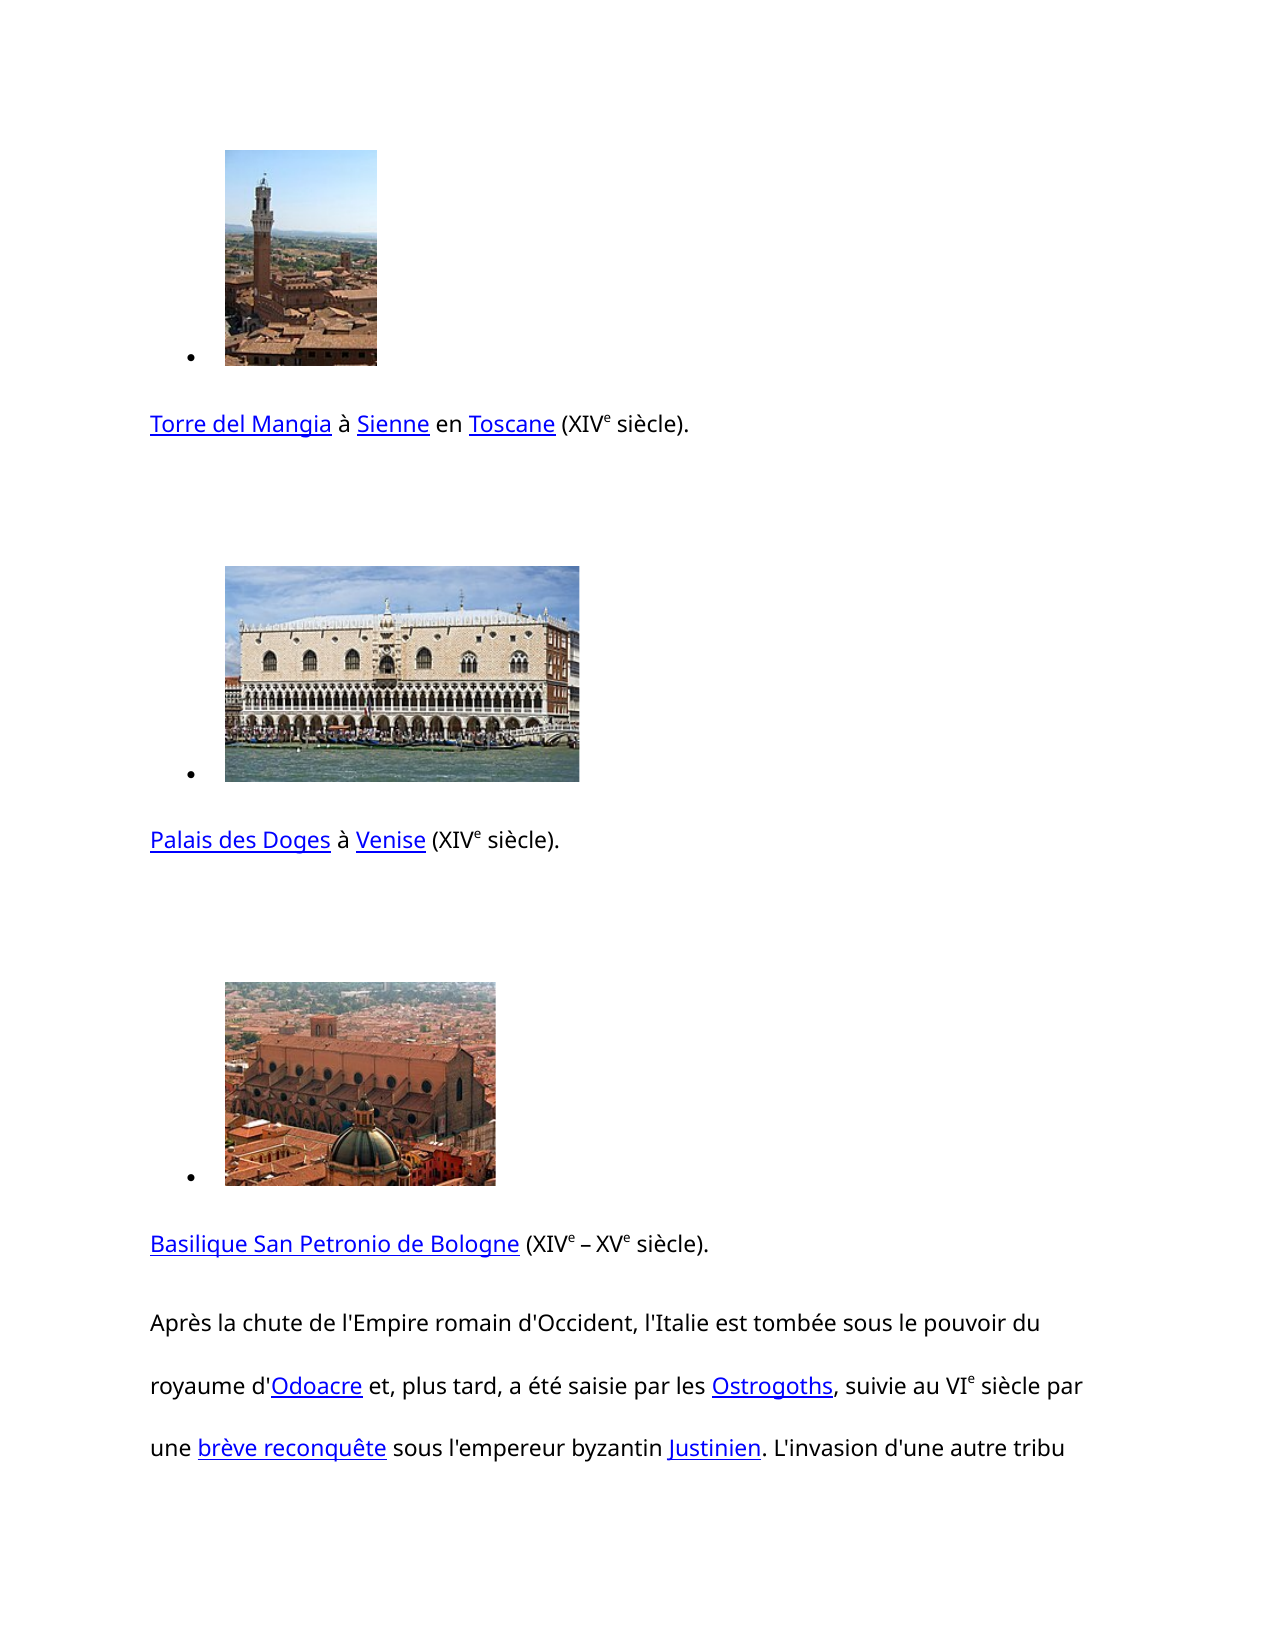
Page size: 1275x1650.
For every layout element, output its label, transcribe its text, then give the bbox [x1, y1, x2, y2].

text Torre del Mangia à Sienne en Toscane (XIVe siècle). [150, 408, 1125, 439]
text Palais des Doges à Venise (XIVe siècle). [150, 824, 1125, 856]
text Basilique San Petronio de Bologne (XIVe – XVe siècle). [150, 1228, 1125, 1259]
picture [225, 150, 377, 366]
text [150, 1307, 1125, 1464]
picture [225, 982, 496, 1186]
picture [225, 566, 580, 782]
